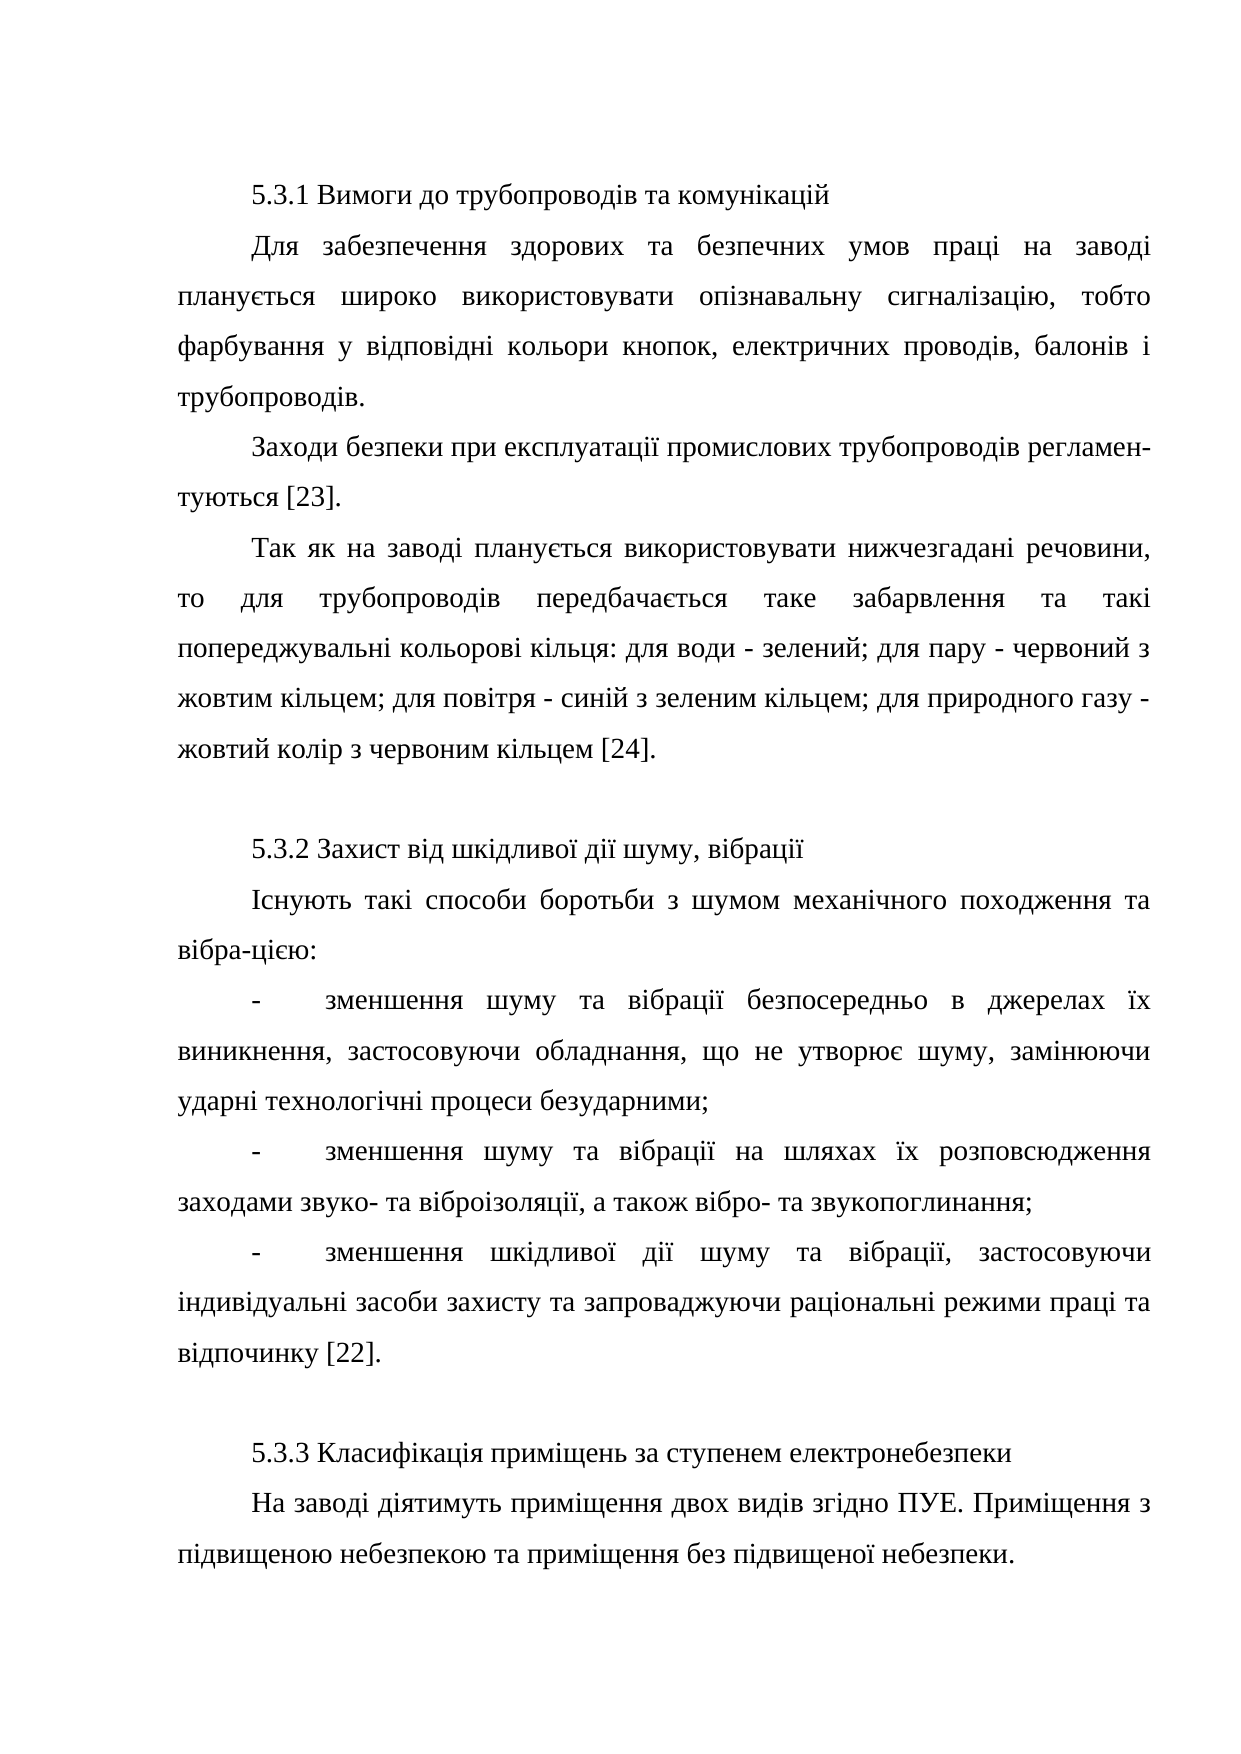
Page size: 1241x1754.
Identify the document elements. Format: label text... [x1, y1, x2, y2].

text 5.3.2 Захист від шкідливої дії шуму, вібрації [177, 832, 1152, 865]
list зменшення шуму та вібрації на шляхах їх розповсюдження заходами звуко- та віброізоляції, а також вібро- та звукопоглинання; [177, 1133, 1152, 1217]
text На заводі діятимуть приміщення двох видів згідно ПУЕ. Приміщення з підвищеною небезпекою та приміщення без підвищеної небезпеки. [177, 1486, 1152, 1569]
text Існують такі способи боротьби з шумом механічного походження та вібра-цією: [177, 882, 1152, 966]
text Заходи безпеки при експлуатації промислових трубопроводів регламен-туються [23]. [177, 429, 1152, 513]
text Для забезпечення здорових та безпечних умов праці на заводі планується широко використовувати опізнавальну сигналізацію, тобто фарбування у відповідні кольори кнопок, електричних проводів, балонів і трубопроводів. [177, 228, 1152, 412]
list зменшення шуму та вібрації безпосередньо в джерелах їх виникнення, застосовуючи обладнання, що не утворює шуму, замінюючи ударні технологічні процеси безударними; [177, 982, 1152, 1117]
list зменшення шкідливої дії шуму та вібрації, застосовуючи індивідуальні засоби захисту та запроваджуючи раціональні режими праці та відпочинку [22]. [177, 1234, 1152, 1368]
text 5.3.1 Вимоги до трубопроводів та комунікацій [177, 177, 1152, 211]
text Так як на заводі планується використовувати нижчезгадані речовини, то для трубопроводів передбачається таке забарвлення та такі попереджувальні кольорові кільця: для води - зелений; для пару - червоний з жовтим кільцем; для повітря - синій з зеленим кільцем; для природного газу - жовтий колір з червоним кільцем [24]. [177, 530, 1152, 764]
text 5.3.3 Класифікація приміщень за ступенем електронебезпеки [177, 1435, 1152, 1469]
